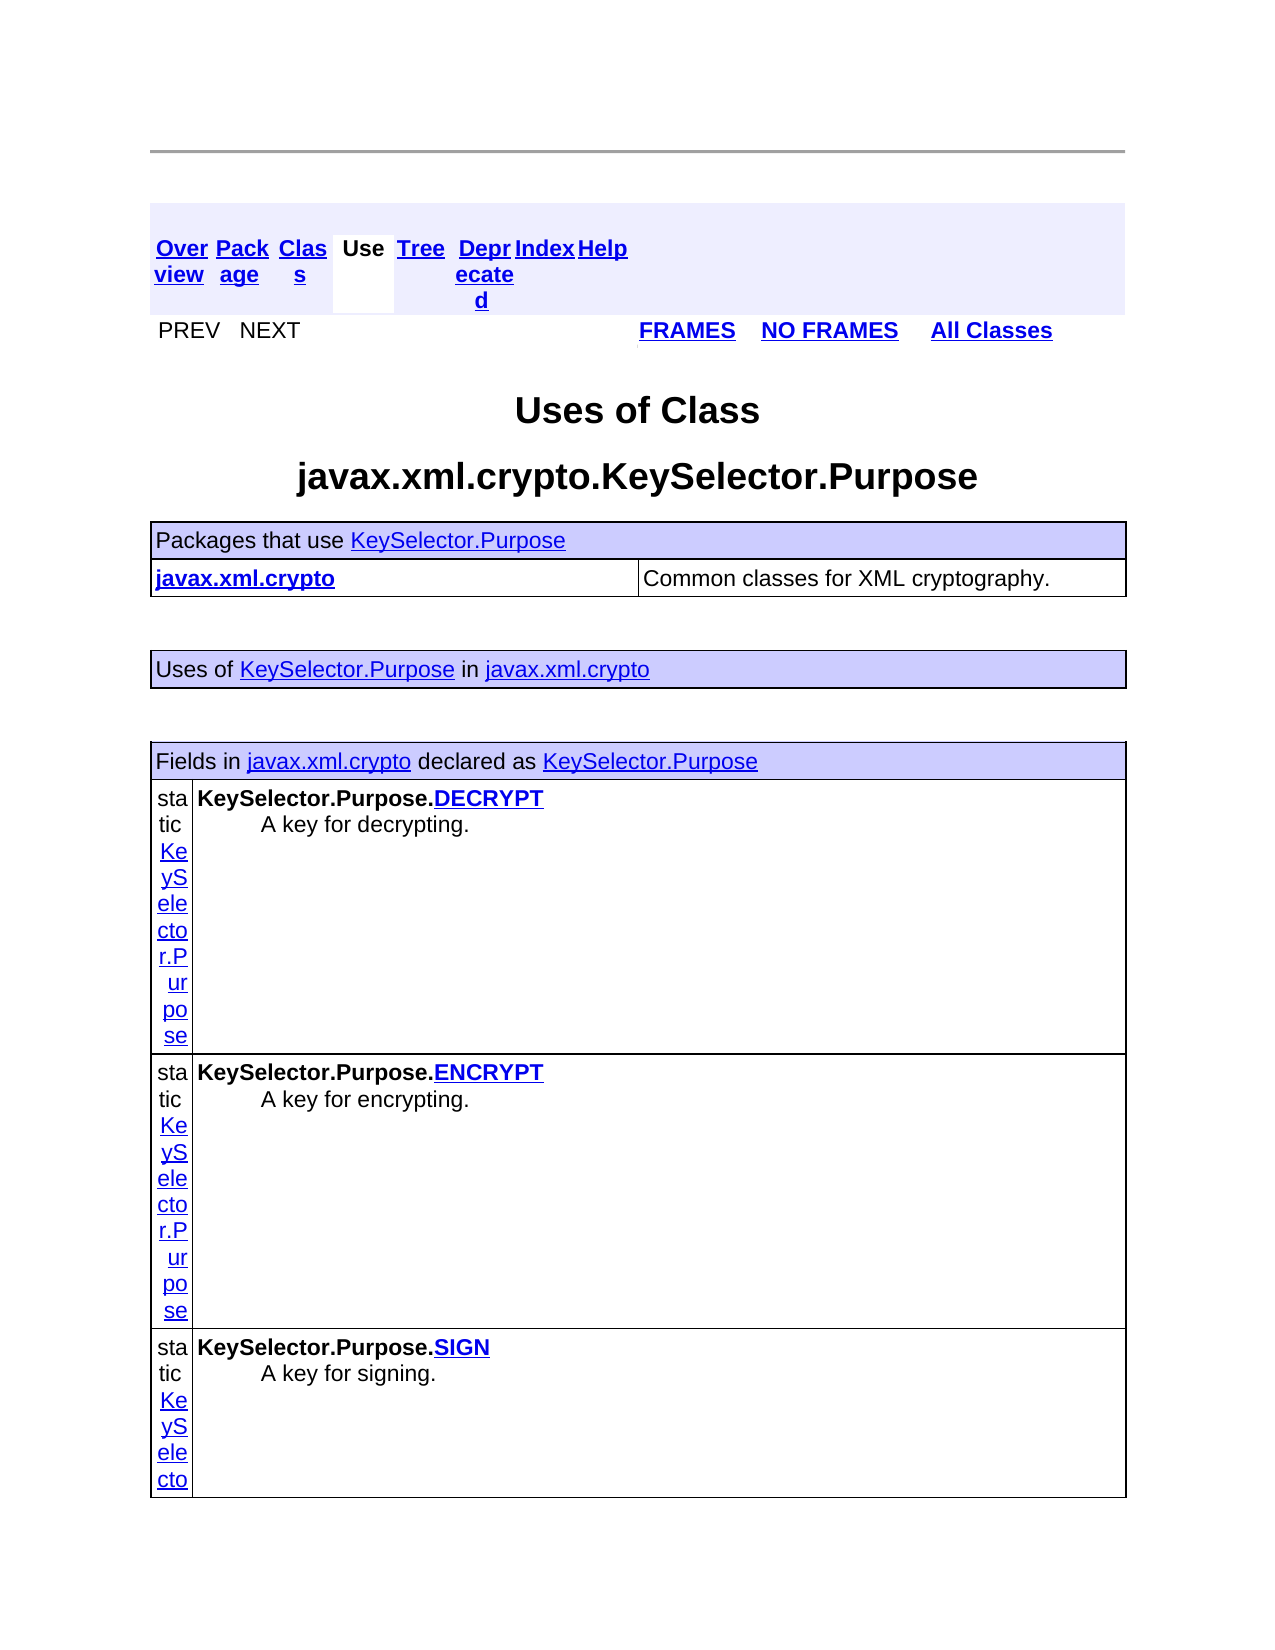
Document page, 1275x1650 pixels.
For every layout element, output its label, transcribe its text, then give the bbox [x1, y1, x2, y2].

table_header Uses of KeySelector.Purpose in javax.xml.crypto [152, 651, 1125, 687]
table_cell Common classes for XML cryptography. [639, 560, 1125, 596]
table_header Packages that use KeySelector.Purpose [152, 523, 1125, 558]
table_cell static KeySelector.Purpose [152, 780, 192, 1053]
table_header [150, 203, 1125, 315]
table_cell javax.xml.crypto [152, 560, 638, 596]
table_header Fields in javax.xml.crypto declared as KeySelector.Purpose [152, 743, 1125, 779]
table_cell KeySelector.Purpose.DECRYPT A key for decrypting. [193, 780, 1125, 1053]
text javax.xml.crypto.KeySelector.Purpose [150, 454, 1125, 497]
table_cell PREV NEXT [150, 315, 637, 345]
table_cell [193, 1329, 1125, 1497]
table_cell FRAMES NO FRAMES All Classes [638, 315, 1125, 345]
table_cell static KeySelector.Purpose [152, 1055, 192, 1328]
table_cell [152, 1329, 192, 1497]
table_cell KeySelector.Purpose.ENCRYPT A key for encrypting. [193, 1055, 1125, 1328]
text Uses of Class [150, 388, 1125, 431]
